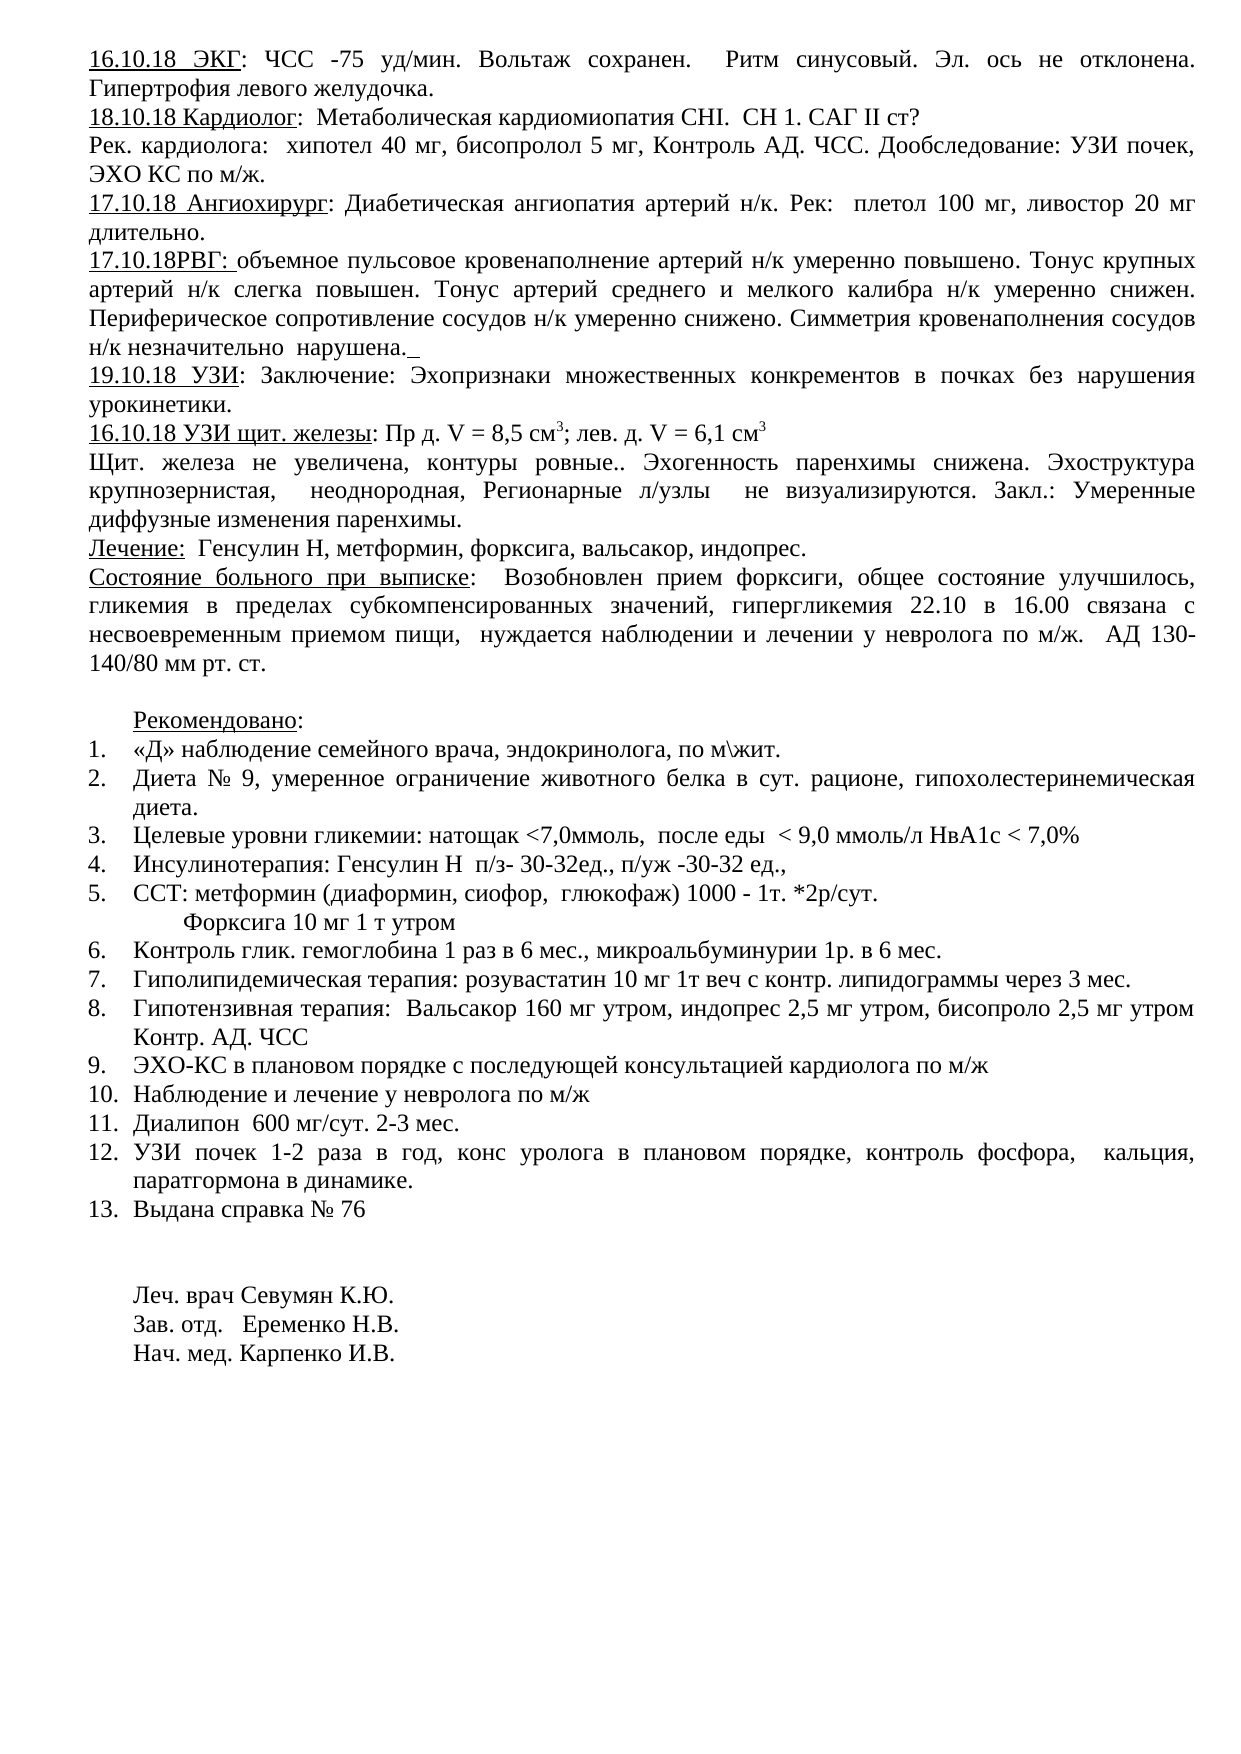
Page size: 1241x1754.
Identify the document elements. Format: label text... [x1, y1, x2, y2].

text 18.10.18 Кардиолог: Метаболическая кардиомиопатия СНI. СН 1. САГ II ст? [89, 102, 1196, 131]
list ЭХО-КС в плановом порядке с последующей консультацией кардиолога по м/ж [88, 1051, 1196, 1079]
list Контроль глик. гемоглобина 1 раз в 6 мес., 1р. в 6 мес. [88, 936, 1196, 964]
list «Д» наблюдение семейного врача, эндокринолога, по м\жит. [88, 734, 1196, 763]
text Рек. кардиолога: хипотел 40 мг, бисопролол 5 мг, Контроль АД. ЧСС. Дообследование: УЗИ почек, ЭХО КС по м/ж. [89, 131, 1196, 188]
text 17.10.18 Ангиохирург: Диабетическая ангиопатия артерий н/к. [89, 188, 1196, 246]
list ССТ: метформин (диаформин, сиофор, глюкофаж) 1000 - 1т. *2р/сут. [88, 878, 1196, 907]
text Леч. врач [133, 1281, 1196, 1309]
list 600 мг/сут. 2-3 мес. [88, 1108, 1196, 1137]
text 19.10.18 УЗИ: Заключение: Эхопризнаки множественных конкрементов в почках без нарушения урокинетики. [89, 361, 1196, 418]
text Форксига 10 мг 1 т утром [133, 907, 1196, 936]
list УЗИ почек 1-2 раза в год, конс уролога в плановом порядке, контроль фосфора, кальция, паратгормона в динамике. [88, 1137, 1196, 1194]
text Щит. железа не увеличена, контуры ровные.. Эхогенность паренхимы снижена. Эхоструктура крупнозернистая, неоднородная, Регионарные л/узлы не визуализируются. Закл.: Умеренные диффузные изменения паренхимы. [89, 447, 1196, 533]
text 16.10.18 ЭКГ: ЧСС -75 уд/мин. Вольтаж Ритм синусовый. Эл. ось не отклонена. Гипертрофия левого желудочка. [89, 44, 1196, 102]
text Нач. мед. Карпенко И.В. [133, 1338, 1196, 1367]
list Гиполипидемическая терапия: 10 мг 1т веч с контр. липидограммы через 3 мес. [88, 964, 1196, 993]
list Наблюдение и лечение у невролога по м/ж [88, 1079, 1196, 1108]
text Состояние больного при выписке: АД 130-140/80 мм рт. ст. [89, 562, 1196, 677]
text Лечение: Генсулин Н, метформин, форксига, вальсакор, индопрес. [89, 533, 1196, 562]
text 16.10.18 УЗИ щит. железы: Пр д. V = 8,5 см3; лев. д. V = 6,1 см3 [89, 418, 1196, 447]
text Рекомендовано: [133, 706, 1196, 734]
list Инсулинотерапия: Генсулин Н п/з- 30-32ед., п/уж -30-32 ед., [88, 849, 1196, 878]
list Выдана справка № 76 [88, 1194, 1196, 1223]
text 17.10.18РВГ: объемное пульсовое кровенаполнение артерий н/к . Тонус крупных артерий н/к Тонус артерий среднего и мелкого калибра н/к Периферическое сопротивление сосудов н/к . Симметрия кровенаполнения сосудов н/к незначительно нарушена. [89, 246, 1196, 361]
list Диета № 9, умеренное ограничение животного белка в сут. рационе, гипохолестеринемическая диета. [88, 763, 1196, 821]
list Вальсакор 160 мг утром, индопрес 2,5 мг утром, бисопроло 2,5 мг утром Контр. АД. ЧСС [88, 993, 1196, 1051]
list Целевые уровни гликемии: натощак <ммоль, после еды < ммоль/л НвА1с < % [88, 821, 1196, 849]
